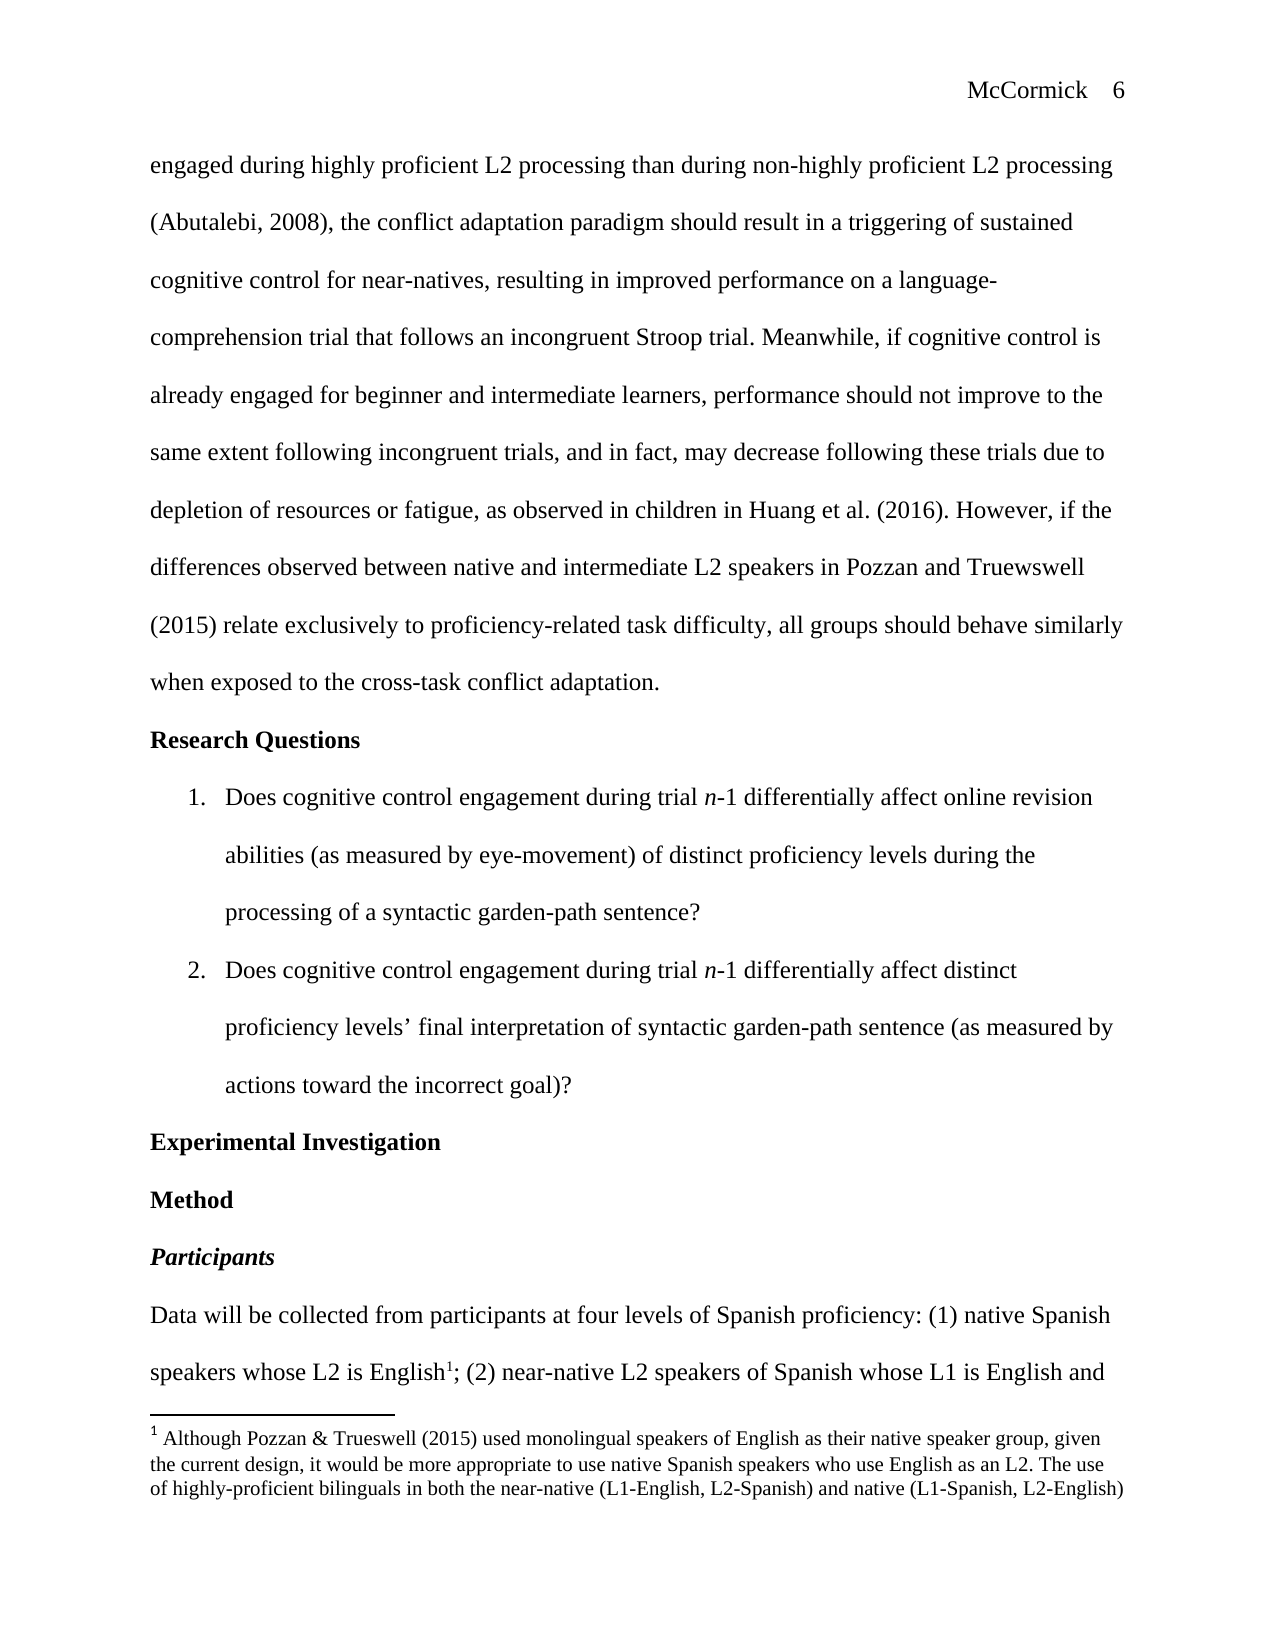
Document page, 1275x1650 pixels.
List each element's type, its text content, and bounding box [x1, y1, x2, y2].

text Research Questions [150, 725, 1125, 754]
text Participants [150, 1242, 1125, 1271]
list Does cognitive control engagement during trial n-1 differentially affect distinct proficiency levels’ final interpretation of syntactic garden-path sentence (as measured by actions toward the incorrect goal)? [187, 955, 1125, 1099]
text Experimental Investigation [150, 1127, 1125, 1156]
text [150, 150, 1125, 696]
text Method [150, 1185, 1125, 1214]
list Does cognitive control engagement during trial n-1 differentially affect online revision abilities (as measured by eye-movement) of distinct proficiency levels during the processing of a syntactic garden-path sentence? [187, 782, 1125, 926]
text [150, 1300, 1125, 1386]
